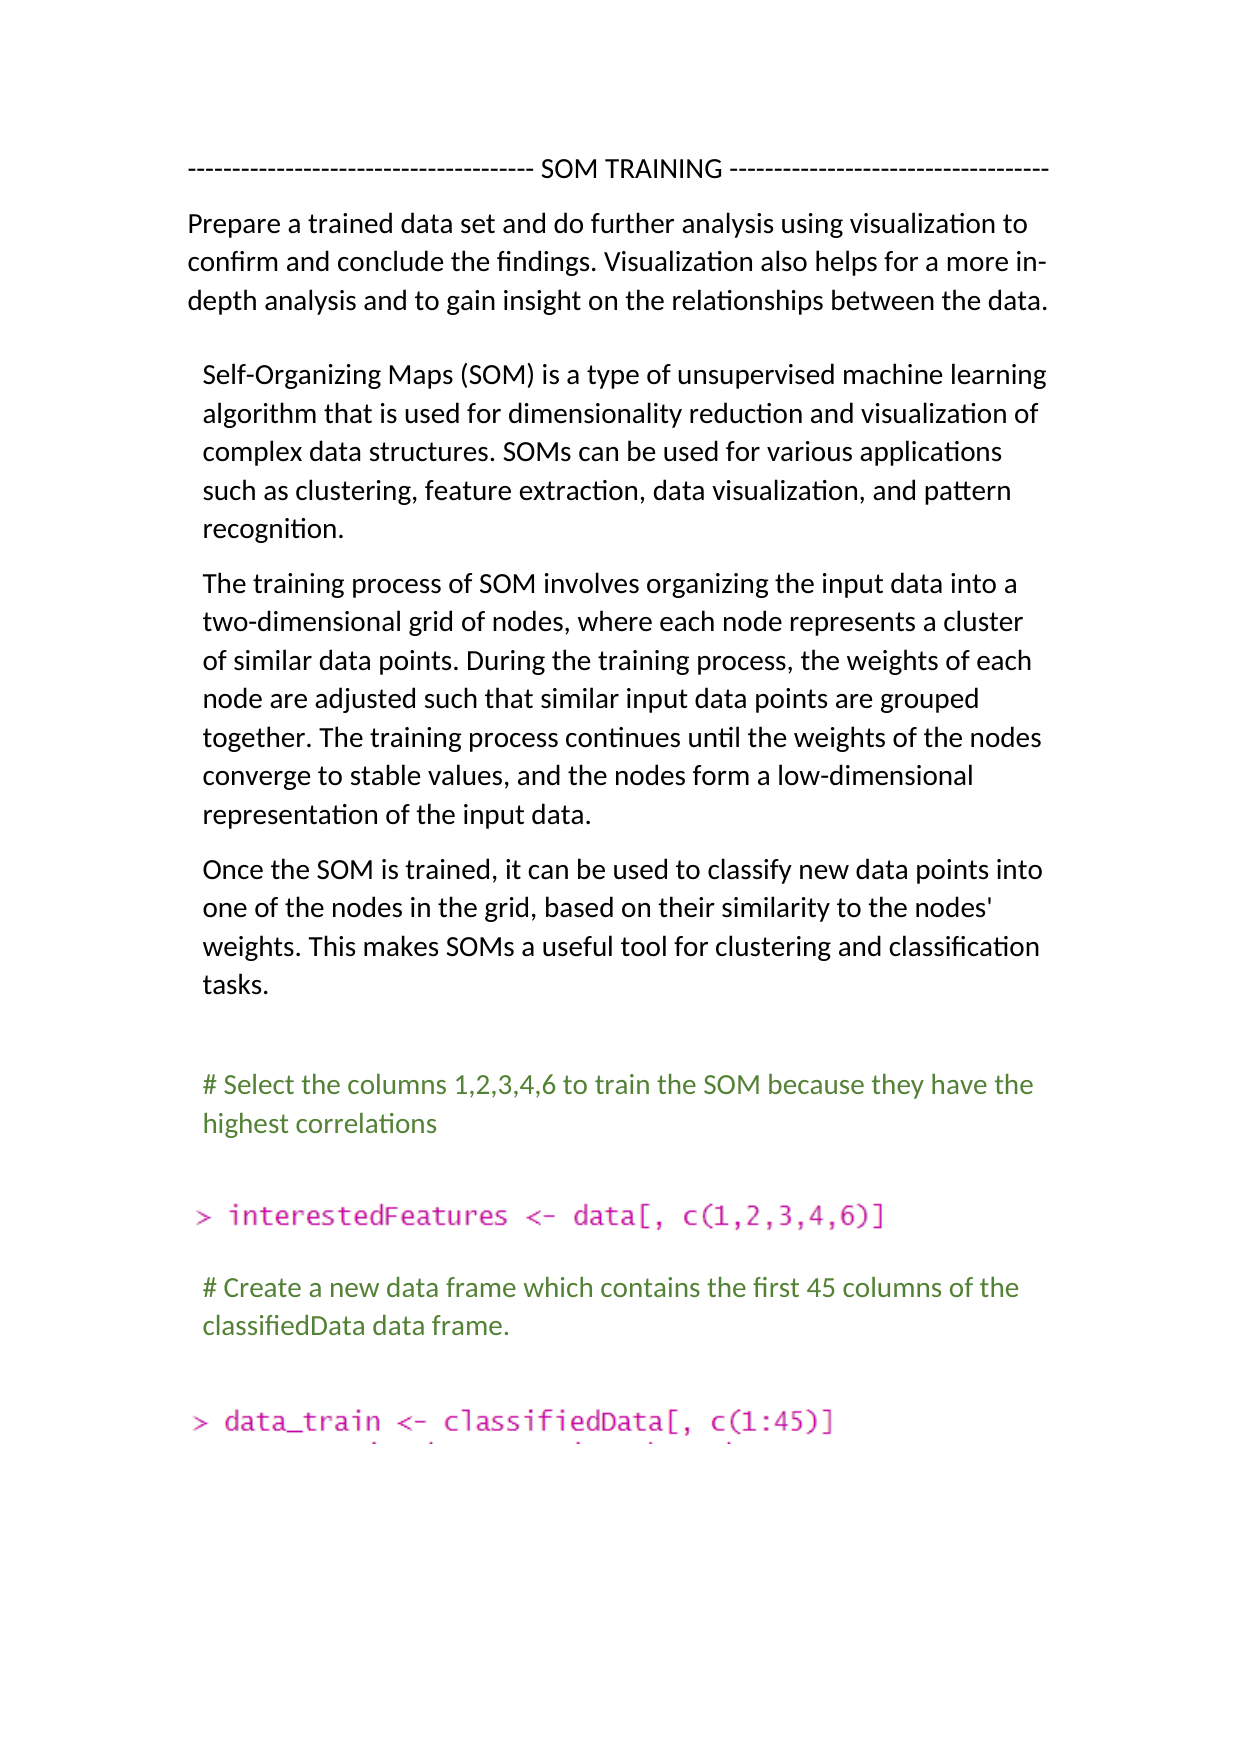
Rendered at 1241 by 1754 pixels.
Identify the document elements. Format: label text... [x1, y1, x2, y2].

picture [187, 1405, 850, 1444]
text Prepare a trained data set and do further analysis using visualization to confirm and conclude the findings. Visualization also helps for a more in-depth analysis and to gain insight on the relationships between the data. [187, 205, 1053, 318]
picture [187, 1201, 934, 1235]
text --------------------------------------- SOM TRAINING ------------------------------------ [187, 150, 1053, 186]
